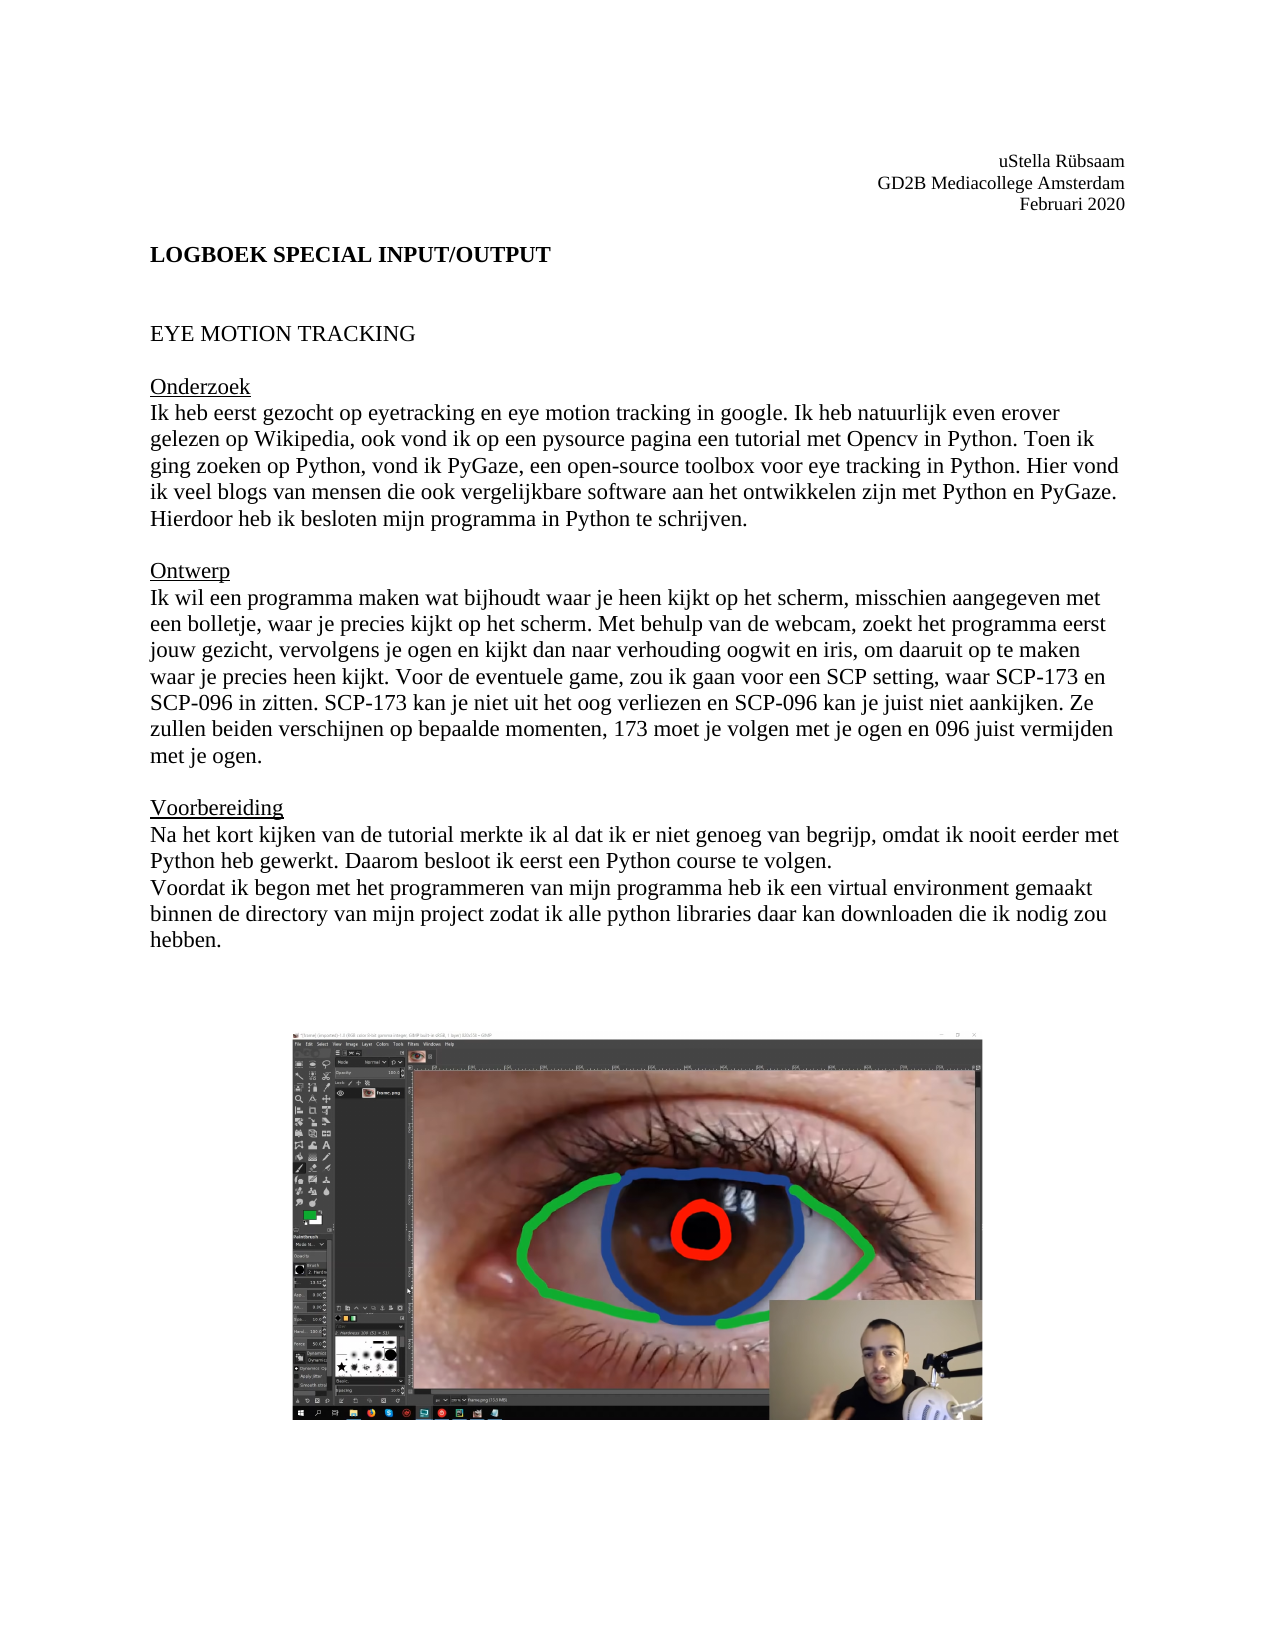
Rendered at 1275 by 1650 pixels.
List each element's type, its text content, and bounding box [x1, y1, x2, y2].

text Voordat ik begon met het programmeren van mijn programma heb ik een virtual environment gemaakt binnen de directory van mijn project zodat ik alle python libraries daar kan downloaden die ik nodig zou hebben. [150, 873, 1125, 953]
text EYE MOTION TRACKING [150, 320, 1125, 346]
picture [292, 1031, 983, 1420]
text Ontwerp [150, 557, 1125, 584]
text Ik wil een programma maken wat bijhoudt waar je heen kijkt op het scherm, misschien aangegeven met een bolletje, waar je precies kijkt op het scherm. Met behulp van de webcam, zoekt het programma eerst jouw gezicht, vervolgens je ogen en kijkt dan naar verhouding oogwit en iris, om daaruit op te maken waar je precies heen kijkt. Voor de eventuele game, zou ik gaan voor een SCP setting, waar SCP-173 en SCP-096 in zitten. SCP-173 kan je niet uit het oog verliezen en SCP-096 kan je juist niet aankijken. Ze zullen beiden verschijnen op bepaalde momenten, 173 moet je volgen met je ogen en 096 juist vermijden met je ogen. [150, 584, 1125, 768]
text Februari 2020 [150, 193, 1125, 215]
text uStella Rübsaam [150, 150, 1125, 172]
text Onderzoek [150, 373, 1125, 399]
text Ik heb eerst gezocht op eyetracking en eye motion tracking in google. Ik heb natuurlijk even erover gelezen op Wikipedia, ook vond ik op een pysource pagina een tutorial met Opencv in Python. Toen ik ging zoeken op Python, vond ik PyGaze, een open-source toolbox voor eye tracking in Python. Hier vond ik veel blogs van mensen die ook vergelijkbare software aan het ontwikkelen zijn met Python en PyGaze. Hierdoor heb ik besloten mijn programma in Python te schrijven. [150, 399, 1125, 531]
text GD2B Mediacollege Amsterdam [150, 172, 1125, 193]
text Na het kort kijken van de tutorial merkte ik al dat ik er niet genoeg van begrijp, omdat ik nooit eerder met Python heb gewerkt. Daarom besloot ik eerst een Python course te volgen. [150, 821, 1125, 873]
text LOGBOEK SPECIAL INPUT/OUTPUT [150, 241, 1125, 267]
text Voorbereiding [150, 794, 1125, 821]
